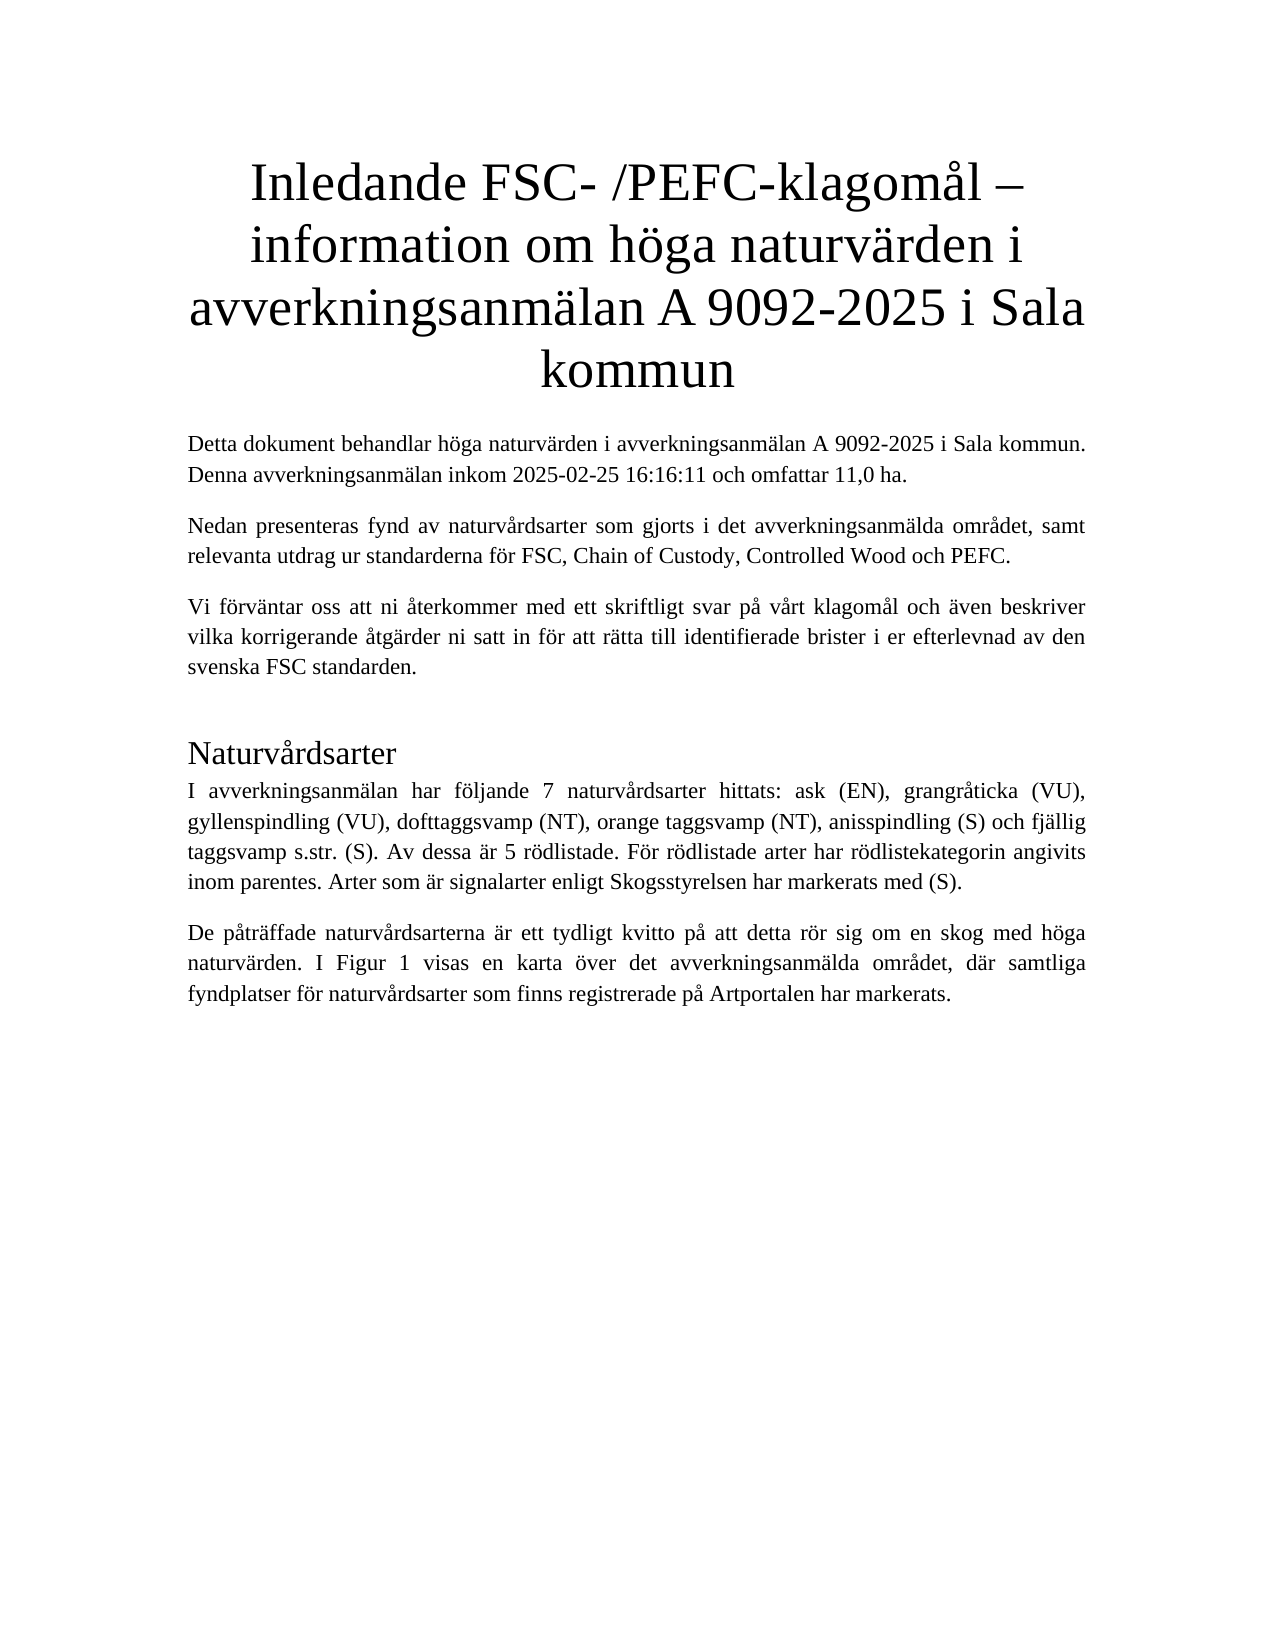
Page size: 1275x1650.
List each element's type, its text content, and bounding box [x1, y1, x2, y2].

text Vi förväntar oss att ni återkommer med ett skriftligt svar på vårt klagomål och även beskriver vilka korrigerande åtgärder ni satt in för att rätta till identifierade brister i er efterlevnad av den svenska FSC standarden. [187, 593, 1087, 680]
text De påträffade naturvårdsarterna är ett tydligt kvitto på att detta rör sig om en skog med höga naturvärden. I Figur 1 visas en karta över det avverkningsanmälda området, där samtliga fyndplatser för naturvårdsarter som finns registrerade på Artportalen har markerats. [187, 919, 1087, 1006]
title Inledande FSC- /PEFC-klagomål – information om höga naturvärden i avverkningsanmälan A 9092-2025 i Sala kommun [187, 150, 1087, 399]
text Nedan presenteras fynd av naturvårdsarter som gjorts i det avverkningsanmälda området, samt relevanta utdrag ur standarderna för FSC, Chain of Custody, Controlled Wood och PEFC. [187, 512, 1087, 568]
text I avverkningsanmälan har följande 7 naturvårdsarter hittats: ask (EN), grangråticka (VU), gyllenspindling (VU), dofttaggsvamp (NT), orange taggsvamp (NT), anisspindling (S) och fjällig taggsvamp s.str. (S). Av dessa är 5 rödlistade. För rödlistade arter har rödlistekategorin angivits inom parentes. Arter som är signalarter enligt Skogsstyrelsen har markerats med (S). [187, 778, 1087, 894]
text Detta dokument behandlar höga naturvärden i avverkningsanmälan A 9092-2025 i Sala kommun. Denna avverkningsanmälan inkom 2025-02-25 16:16:11 och omfattar 11,0 ha. [187, 430, 1087, 487]
subtitle Naturvårdsarter [187, 733, 1087, 772]
